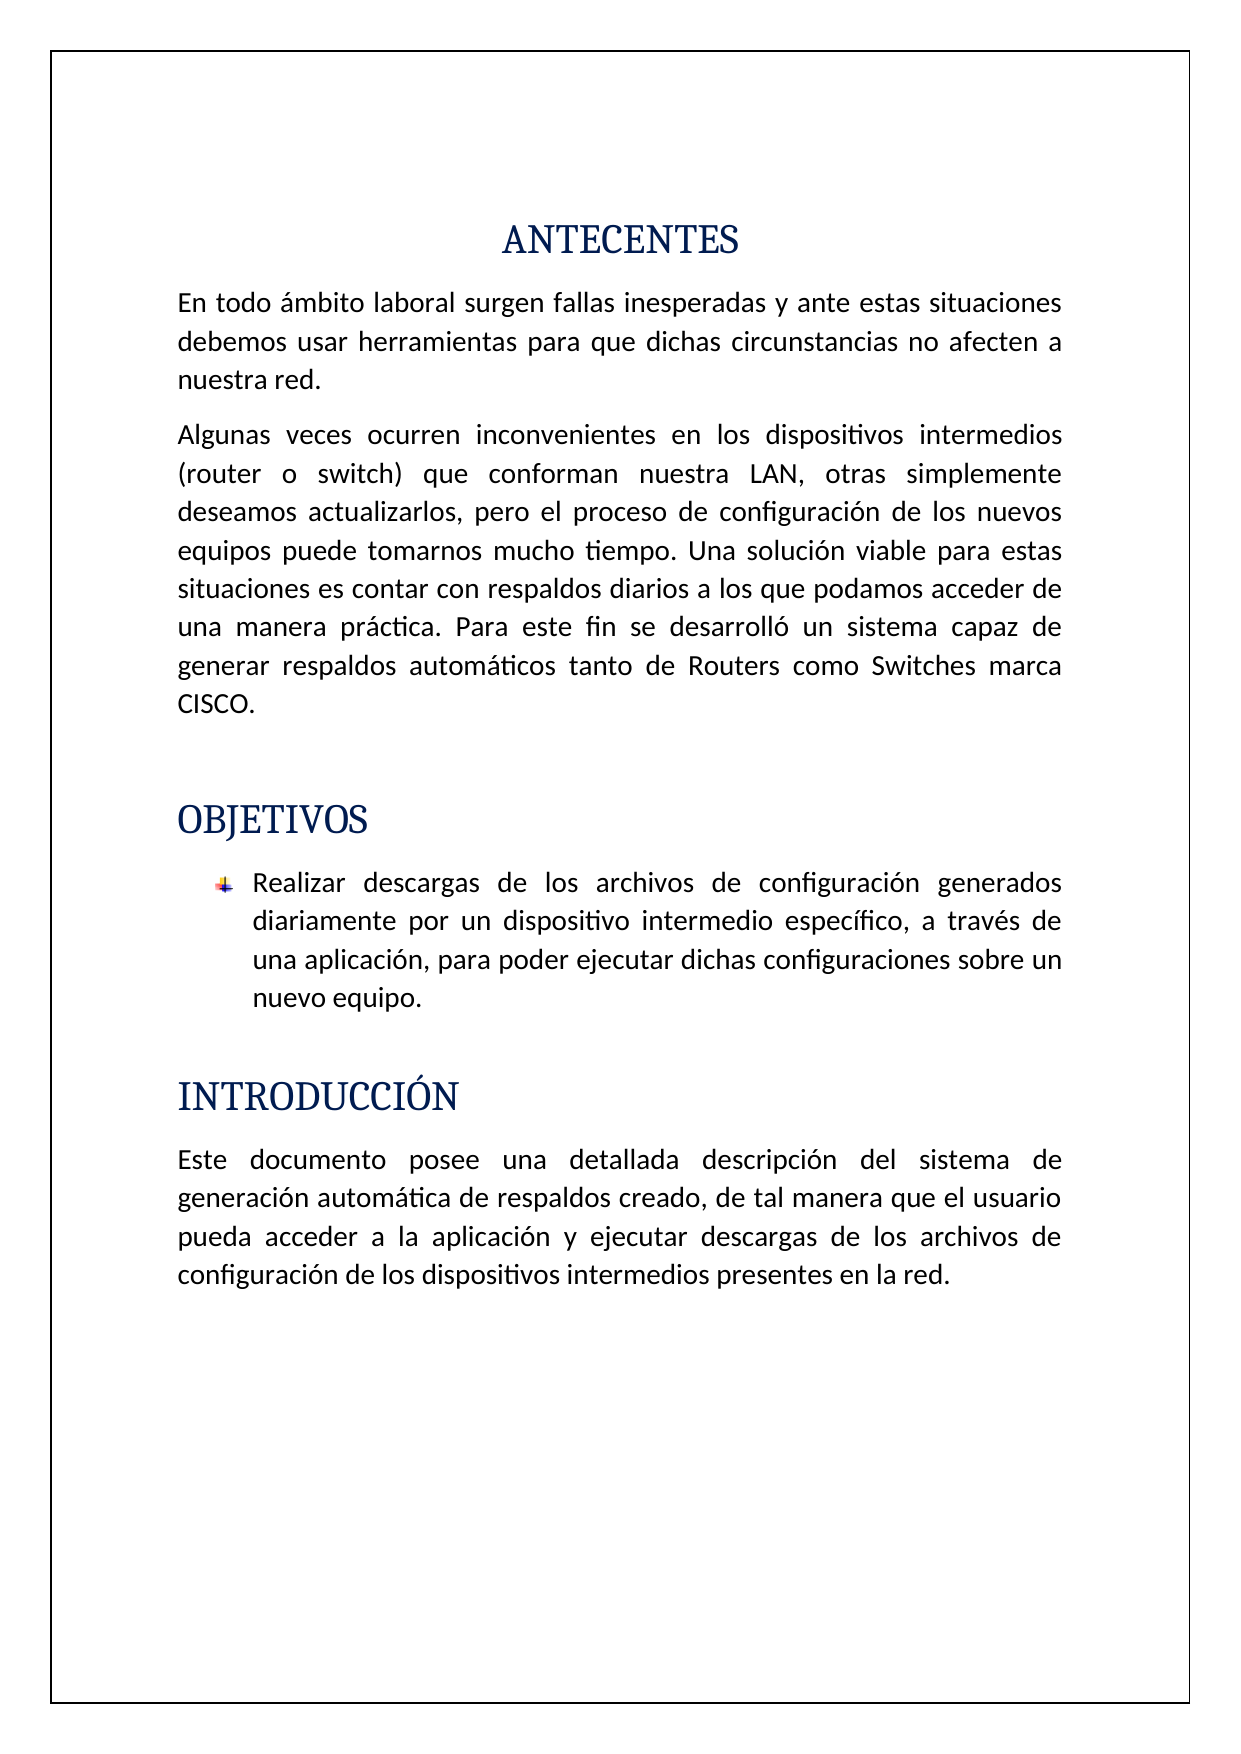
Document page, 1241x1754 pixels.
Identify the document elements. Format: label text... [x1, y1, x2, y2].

list Realizar descargas de los archivos de configuración generados diariamente por un dispositivo intermedio específico, a través de una aplicación, para poder ejecutar dichas configuraciones sobre un nuevo equipo. [215, 864, 1063, 1015]
text Algunas veces ocurren inconvenientes en los dispositivos intermedios (router o switch) que conforman nuestra LAN, otras simplemente deseamos actualizarlos, pero el proceso de configuración de los nuevos equipos puede tomarnos mucho tiempo. Una solución viable para estas situaciones es contar con respaldos diarios a los que podamos acceder de una manera práctica. Para este fin se desarrolló un sistema capaz de generar respaldos automáticos tanto de Routers como Switches marca CISCO. [177, 416, 1063, 721]
text OBJETIVOS [177, 796, 1063, 843]
text En todo ámbito laboral surgen fallas inesperadas y ante estas situaciones debemos usar herramientas para que dichas circunstancias no afecten a nuestra red. [177, 284, 1063, 397]
text Este documento posee una detallada descripción del sistema de generación automática de respaldos creado, de tal manera que el usuario pueda acceder a la aplicación y ejecutar descargas de los archivos de configuración de los dispositivos intermedios presentes en la red. [177, 1141, 1063, 1292]
text INTRODUCCIÓN [177, 1073, 1063, 1121]
text ANTECENTES [177, 216, 1063, 264]
picture [215, 875, 233, 893]
